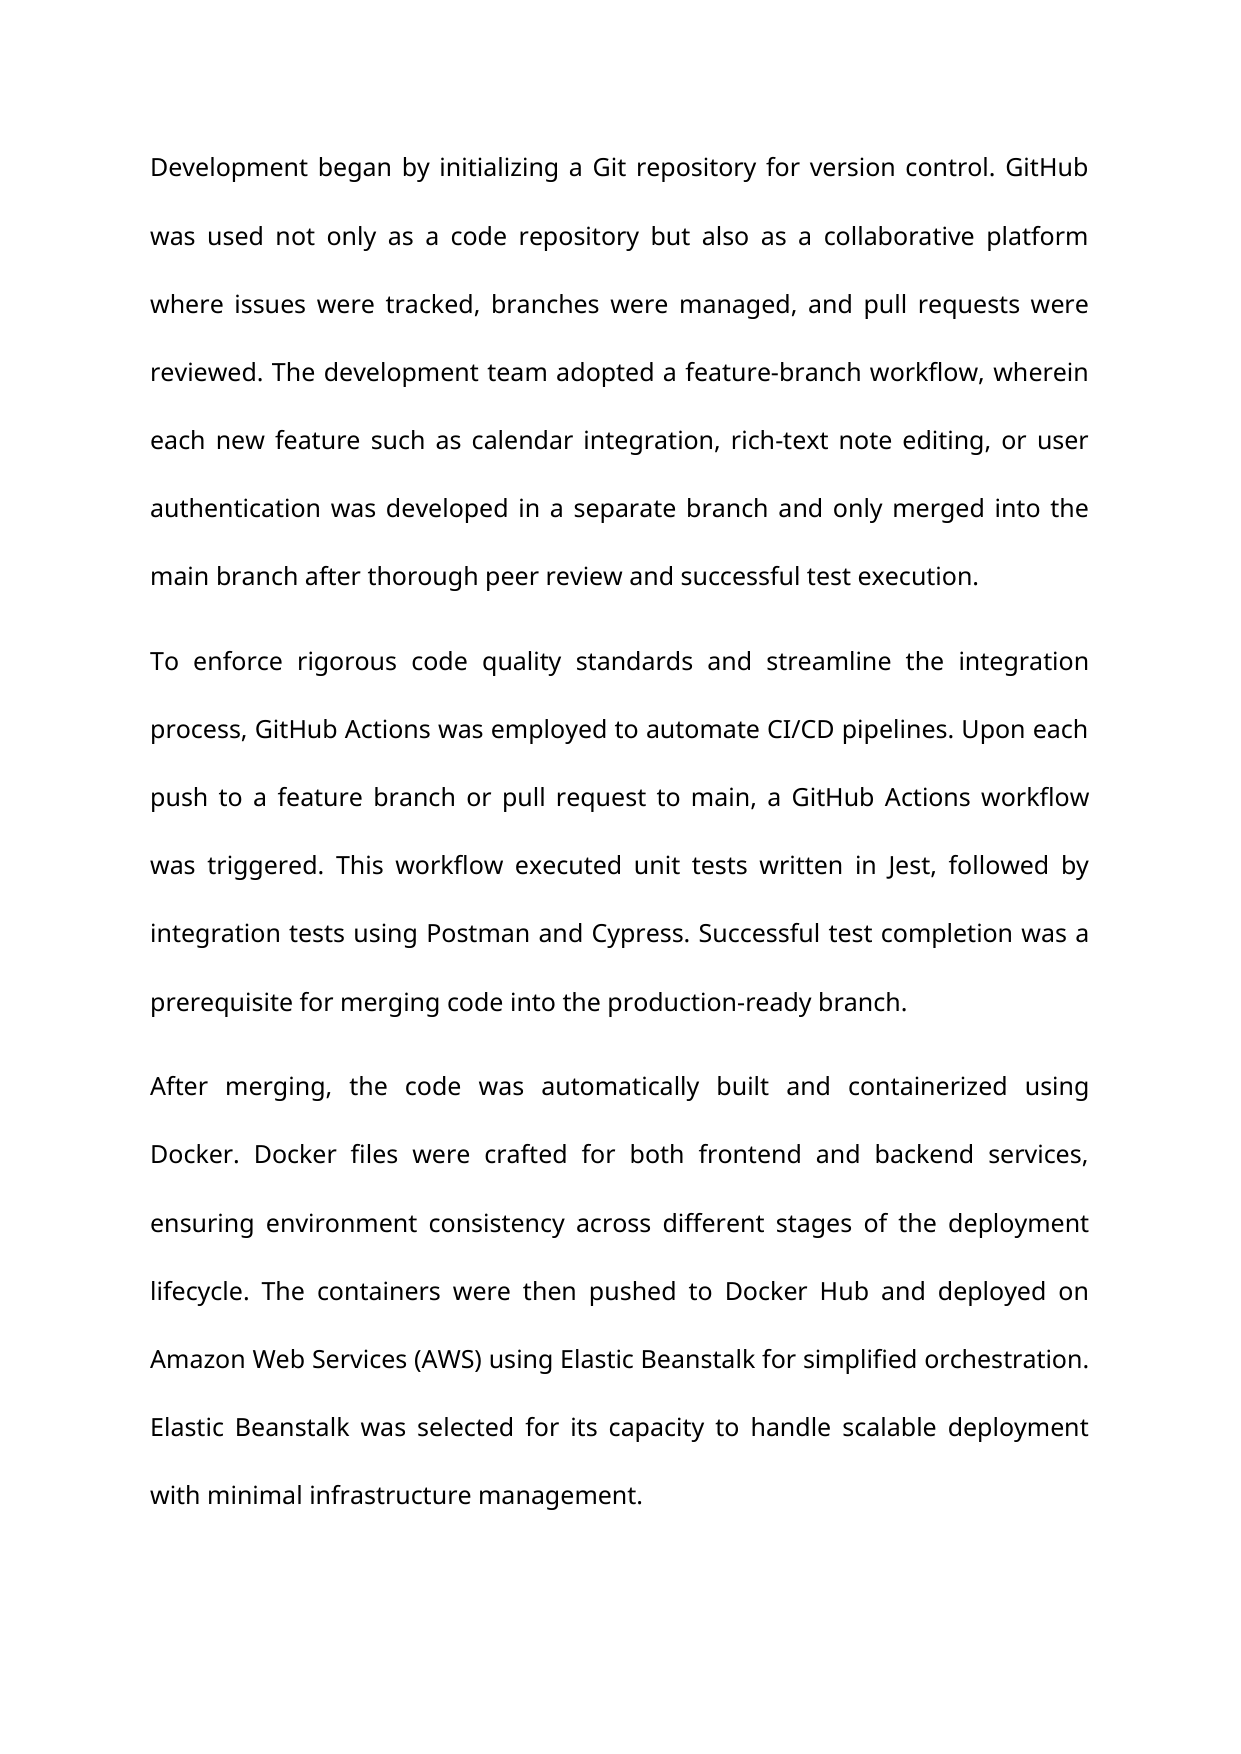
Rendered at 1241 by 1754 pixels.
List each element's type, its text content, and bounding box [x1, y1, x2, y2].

text Development began by initializing a Git repository for version control. GitHub was used not only as a code repository but also as a collaborative platform where issues were tracked, branches were managed, and pull requests were reviewed. The development team adopted a feature-branch workflow, wherein each new feature such as calendar integration, rich-text note editing, or user authentication was developed in a separate branch and only merged into the main branch after thorough peer review and successful test execution. [150, 150, 1090, 593]
text To enforce rigorous code quality standards and streamline the integration process, GitHub Actions was employed to automate CI/CD pipelines. Upon each push to a feature branch or pull request to main, a GitHub Actions workflow was triggered. This workflow executed unit tests written in Jest, followed by integration tests using Postman and Cypress. Successful test completion was a prerequisite for merging code into the production-ready branch. [150, 643, 1090, 1018]
text After merging, the code was automatically built and containerized using Docker. Docker files were crafted for both frontend and backend services, ensuring environment consistency across different stages of the deployment lifecycle. The containers were then pushed to Docker Hub and deployed on Amazon Web Services (AWS) using Elastic Beanstalk for simplified orchestration. Elastic Beanstalk was selected for its capacity to handle scalable deployment with minimal infrastructure management. [150, 1069, 1090, 1512]
